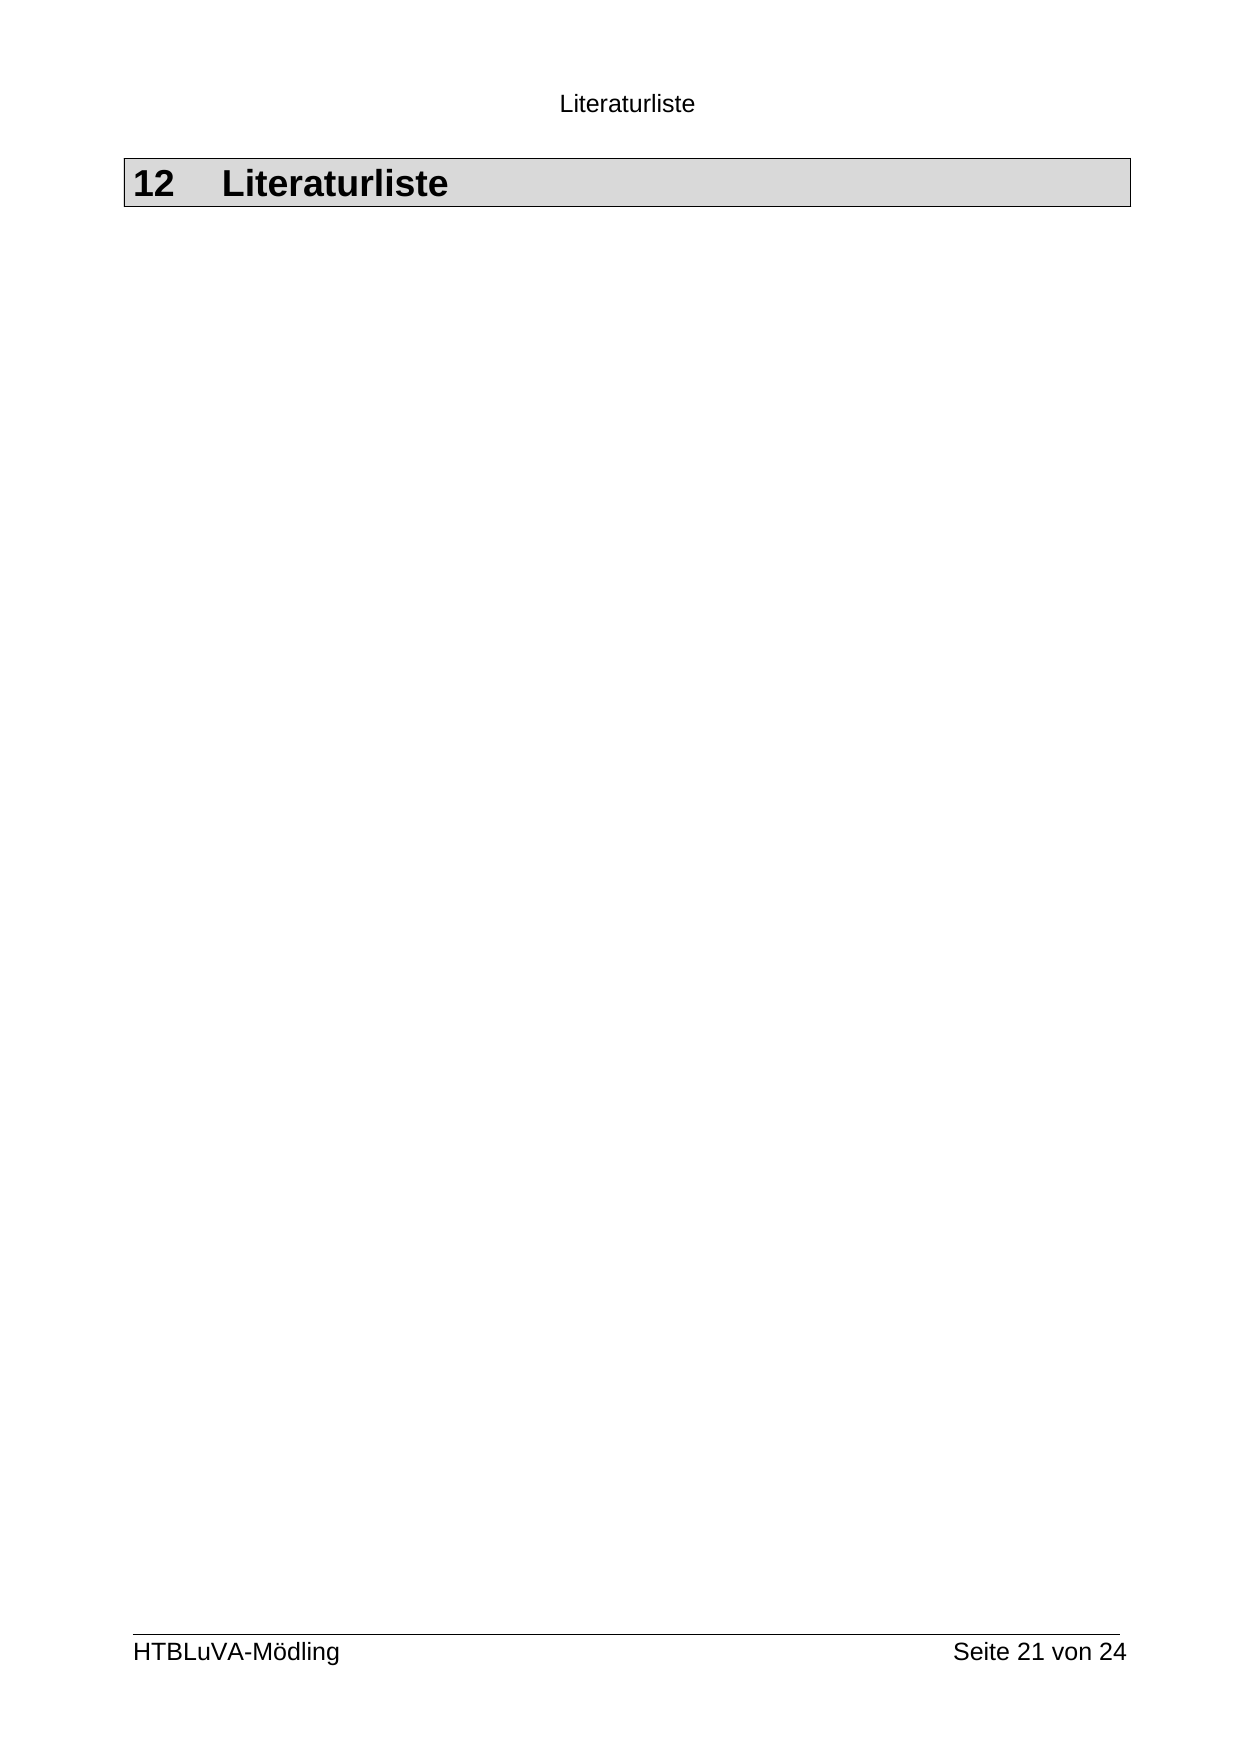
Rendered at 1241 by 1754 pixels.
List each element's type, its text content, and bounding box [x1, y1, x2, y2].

subtitle Literaturliste [125, 159, 1130, 206]
